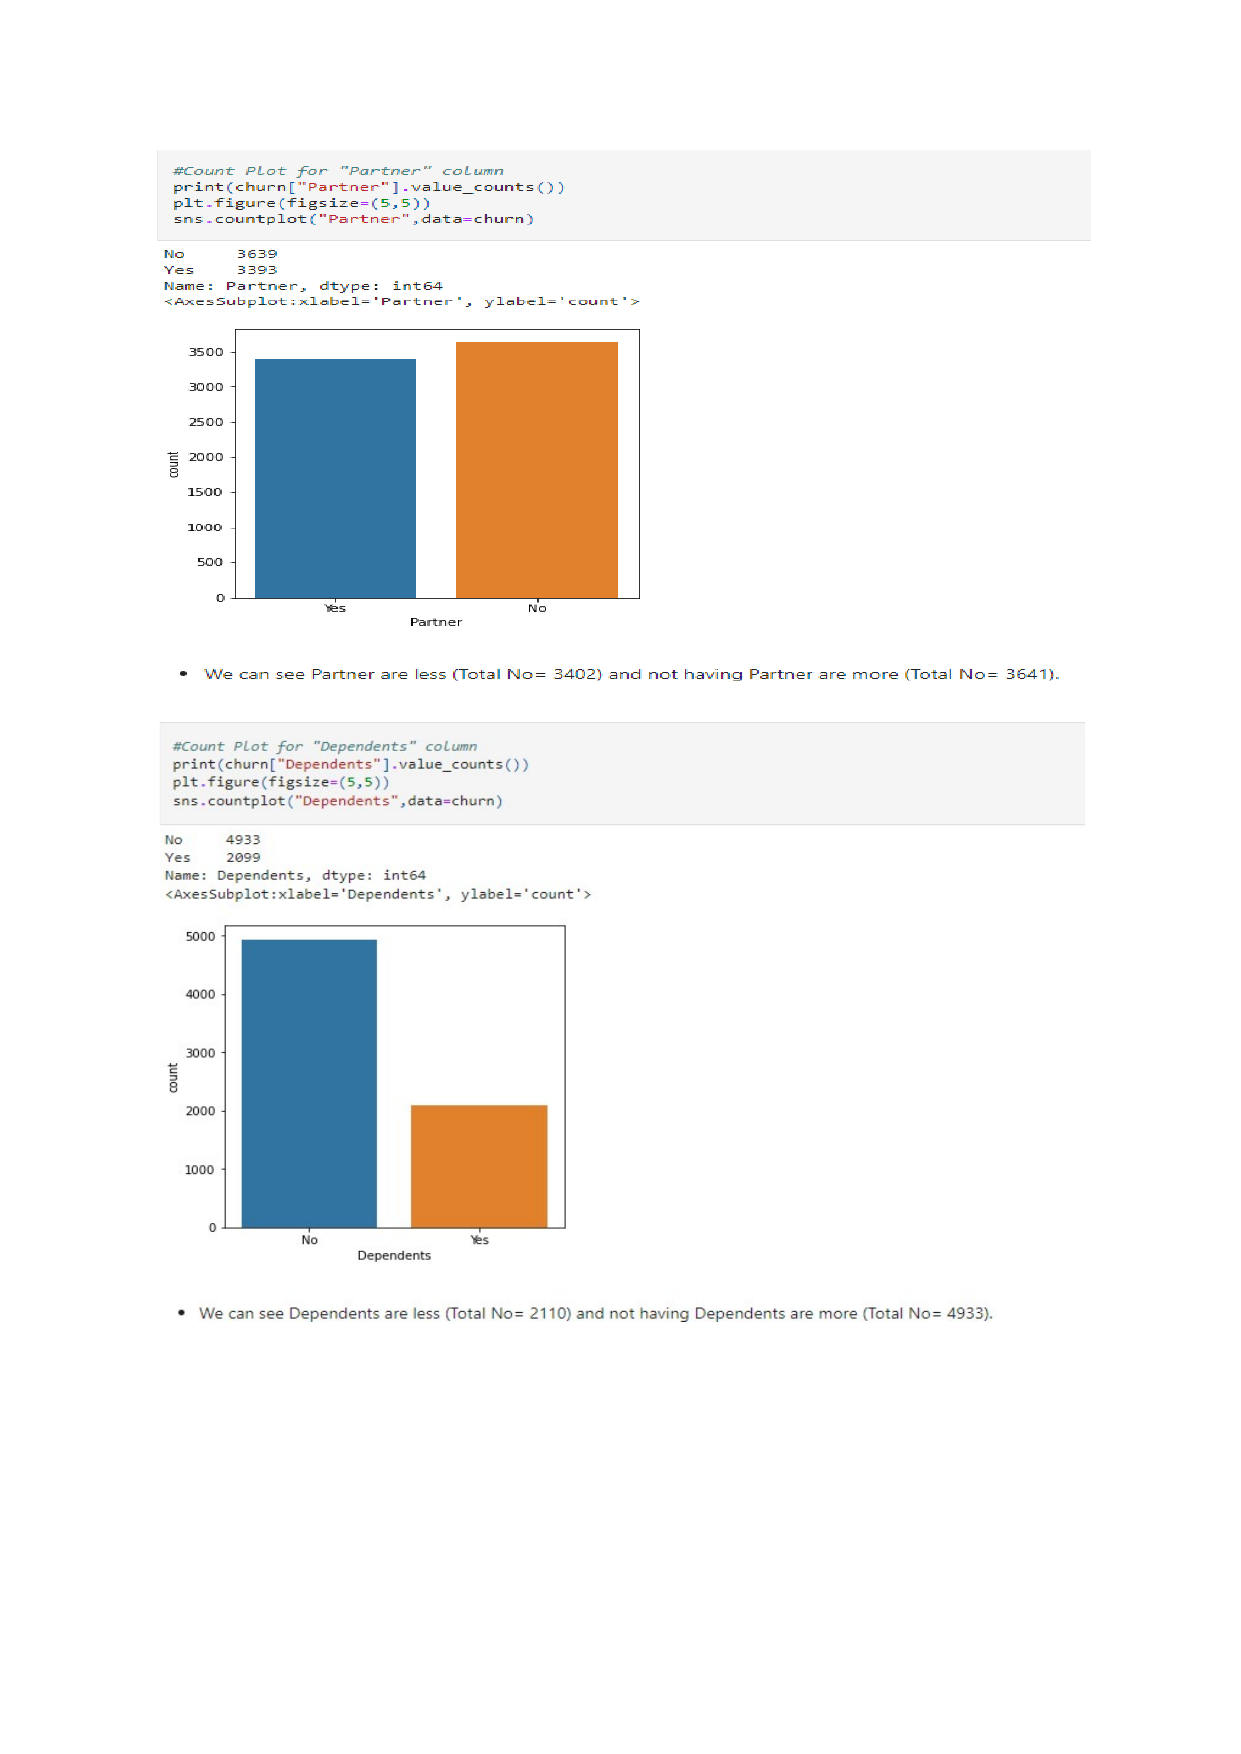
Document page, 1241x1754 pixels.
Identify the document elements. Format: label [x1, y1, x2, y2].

picture [157, 150, 1091, 681]
picture [159, 722, 1086, 1322]
